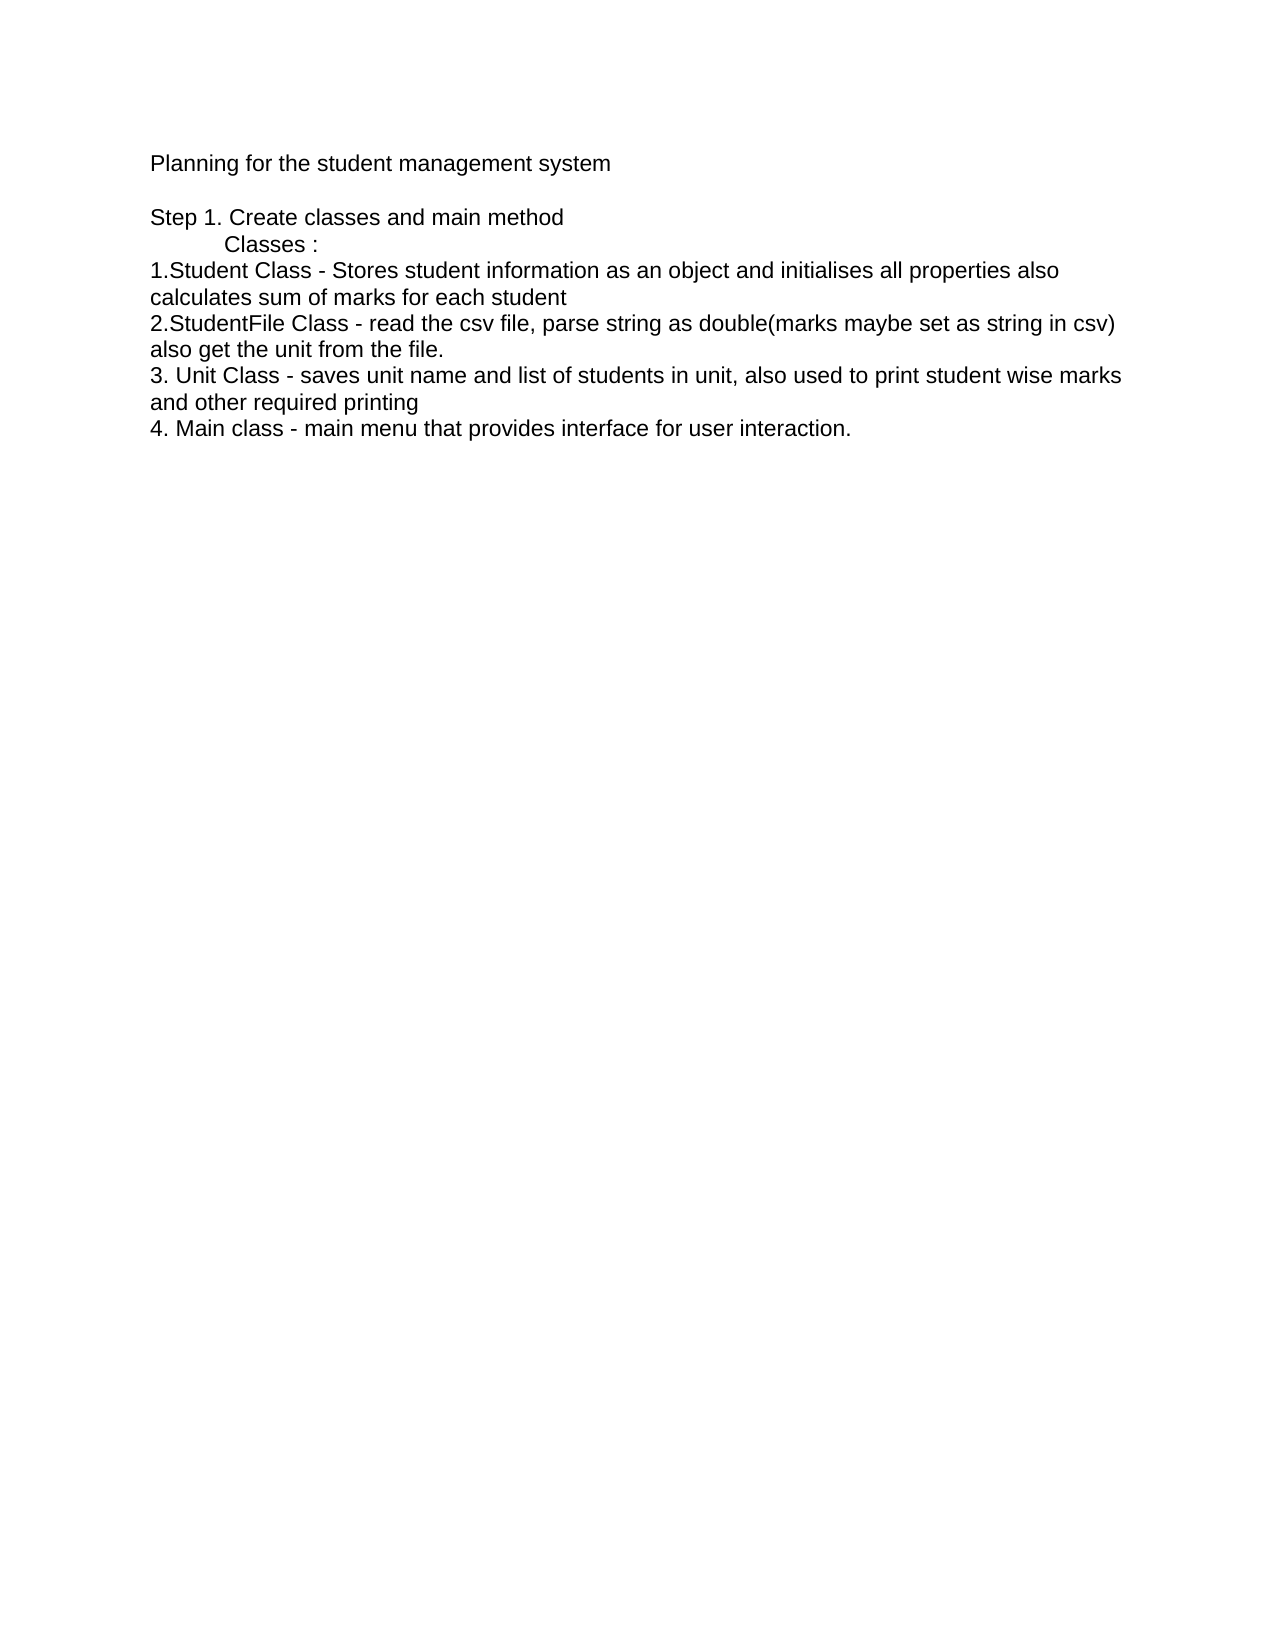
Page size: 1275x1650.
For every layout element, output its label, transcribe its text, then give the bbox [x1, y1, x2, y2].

text 3. Unit Class - saves unit name and list of students in unit, also used to print student wise marks and other required printing [150, 363, 1125, 416]
text 4. Main class - main menu that provides interface for user interaction. [150, 416, 1125, 442]
text Classes : [150, 231, 1125, 258]
text Step 1. Create classes and main method [150, 205, 1125, 231]
text 1.Student Class - Stores student information as an object and initialises all properties also calculates sum of marks for each student [150, 258, 1125, 311]
text 2.StudentFile Class - read the csv file, parse string as double(marks maybe set as string in csv) also get the unit from the file. [150, 311, 1125, 363]
text Planning for the student management system [150, 150, 1125, 176]
